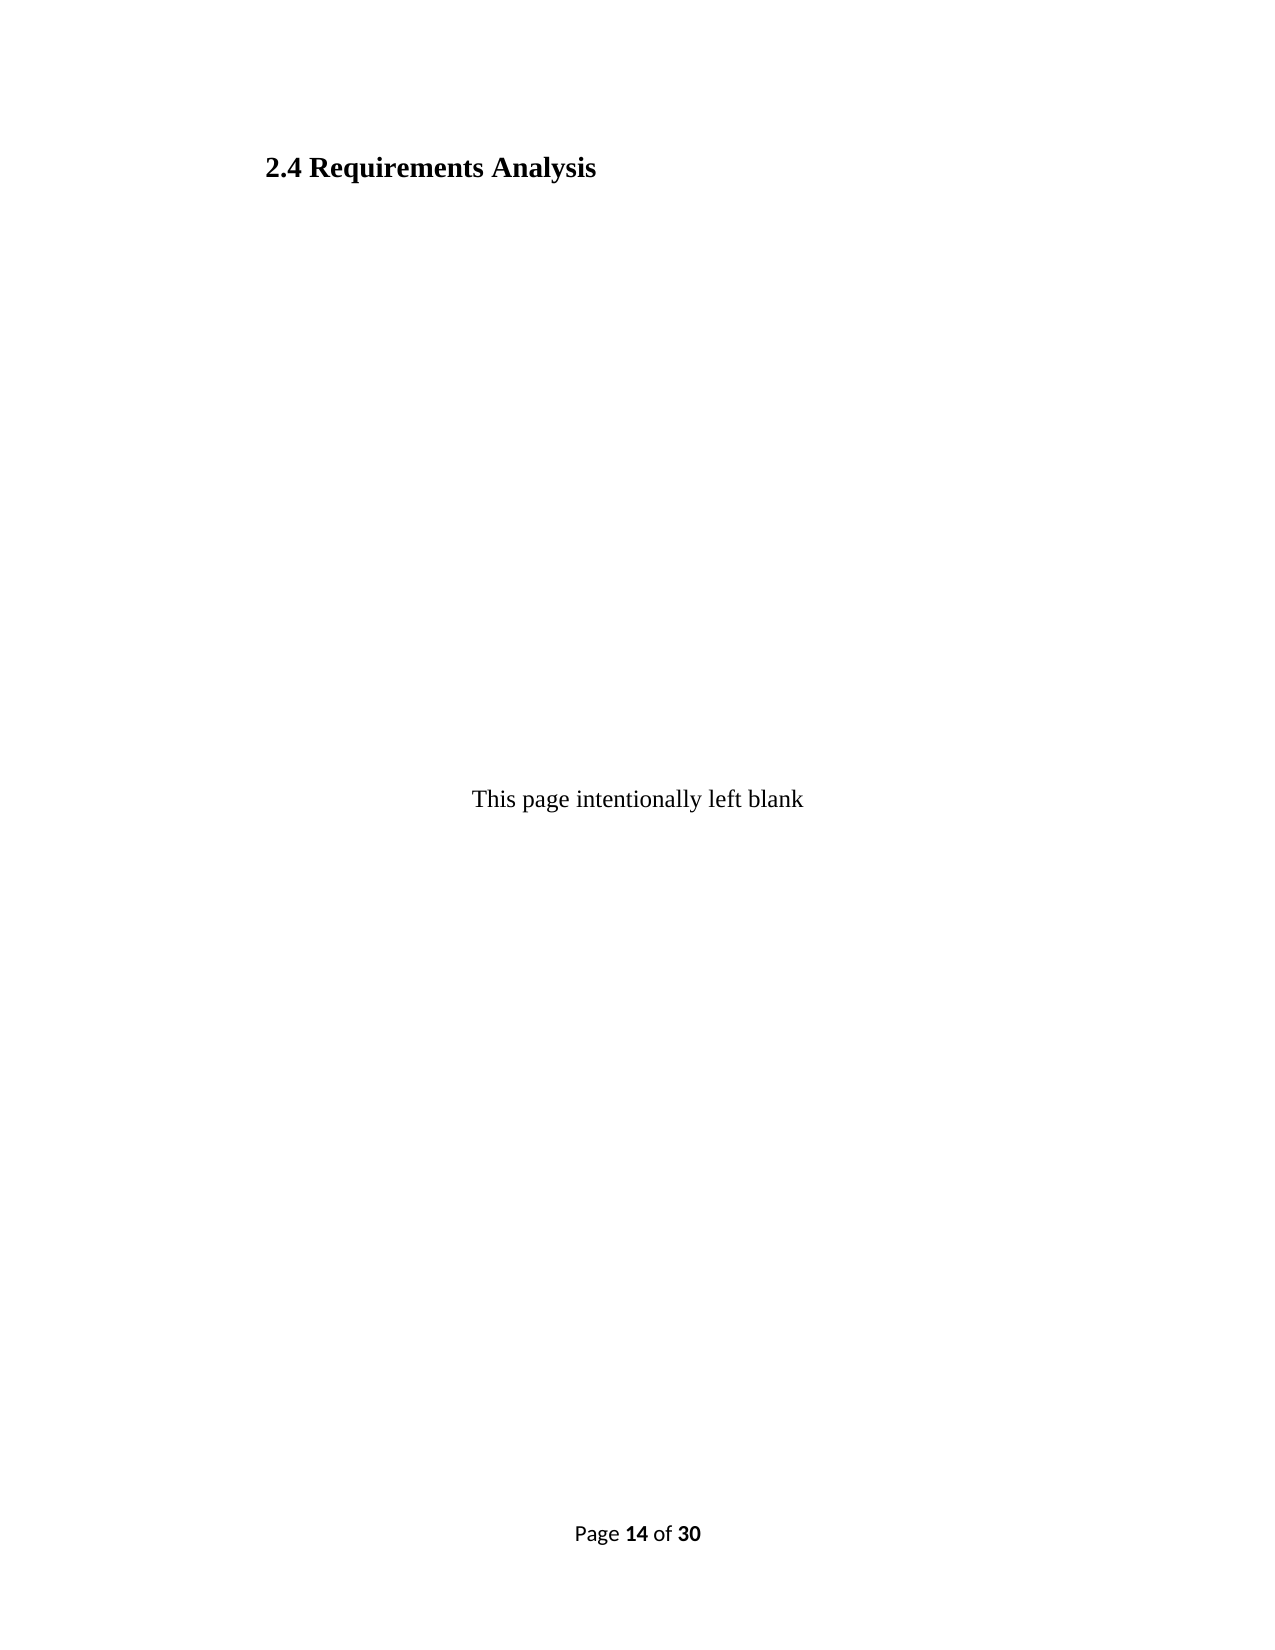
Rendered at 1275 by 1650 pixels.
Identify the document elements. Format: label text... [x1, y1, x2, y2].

text 2.4 Requirements Analysis [150, 150, 1125, 183]
text This page intentionally left blank [150, 784, 1125, 812]
